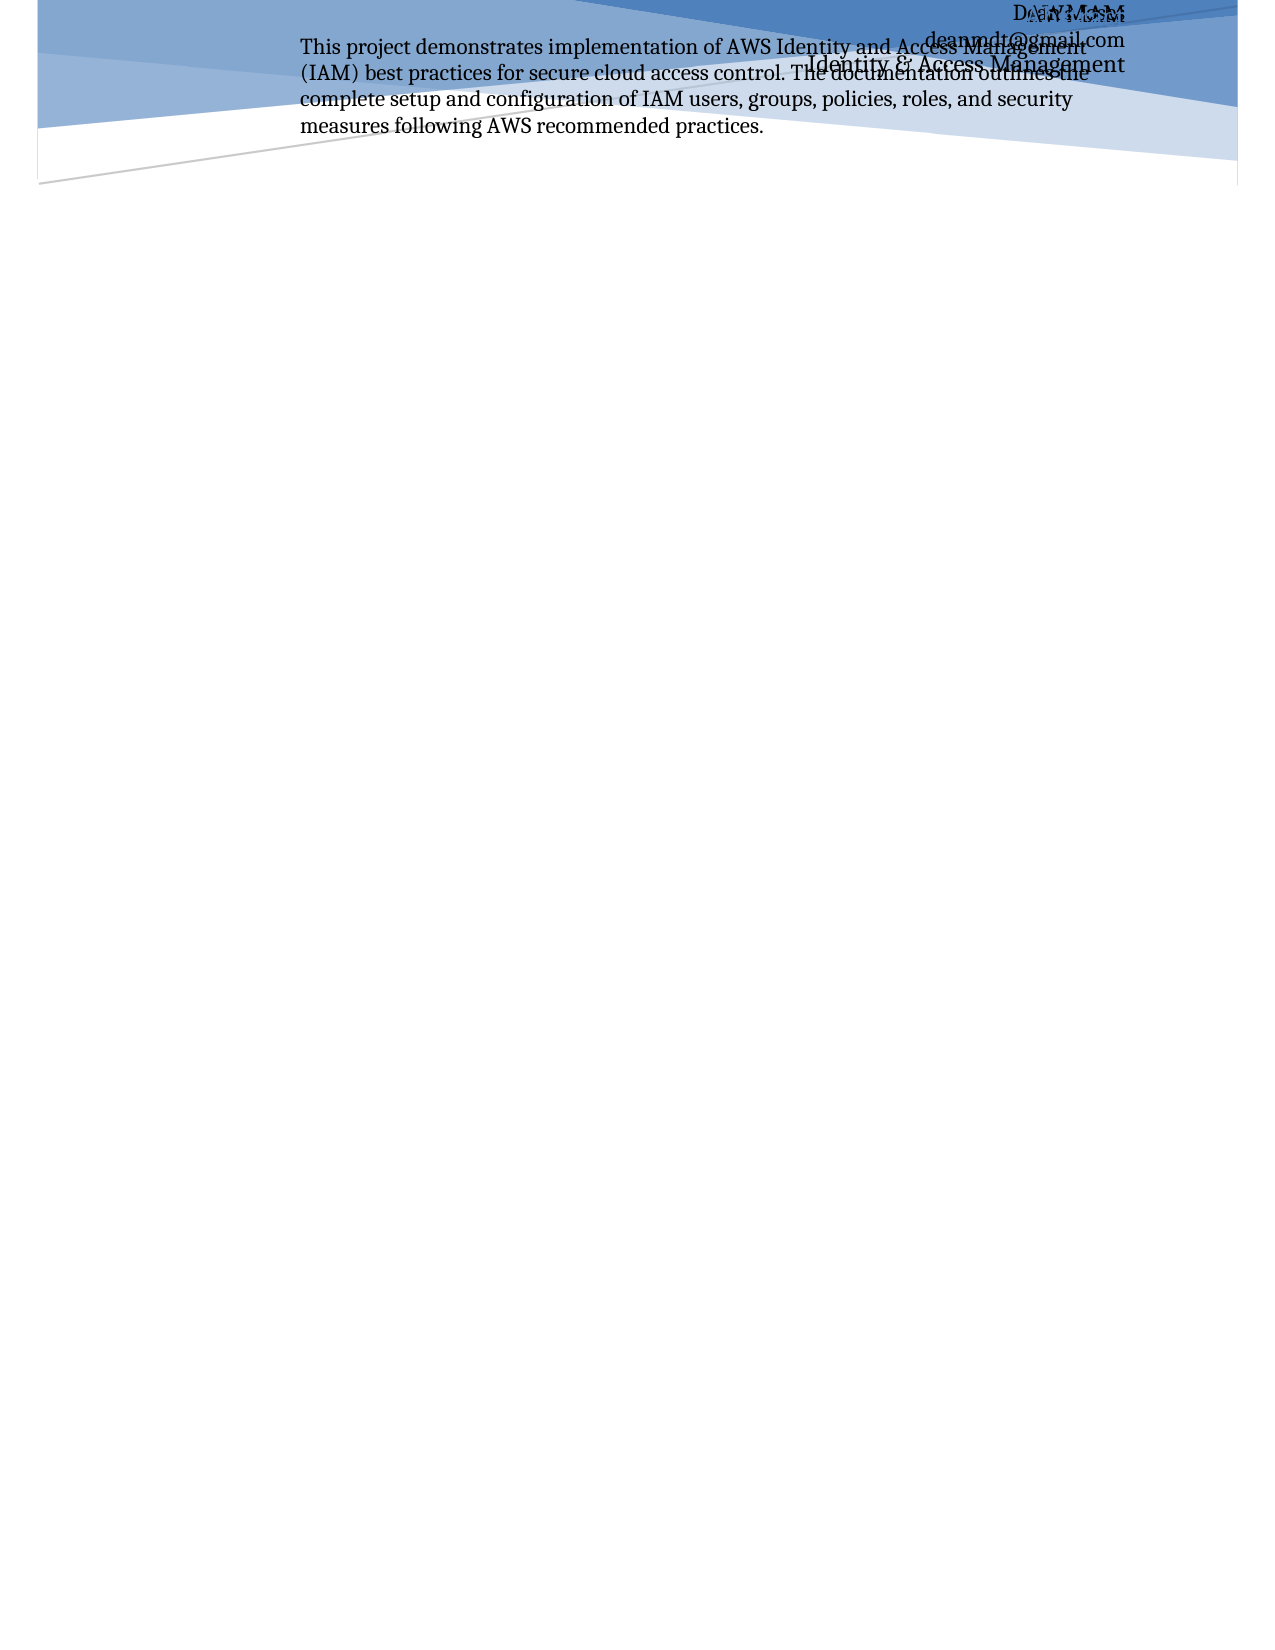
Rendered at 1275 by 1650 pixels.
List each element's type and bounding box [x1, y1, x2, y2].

picture [37, 0, 1238, 200]
